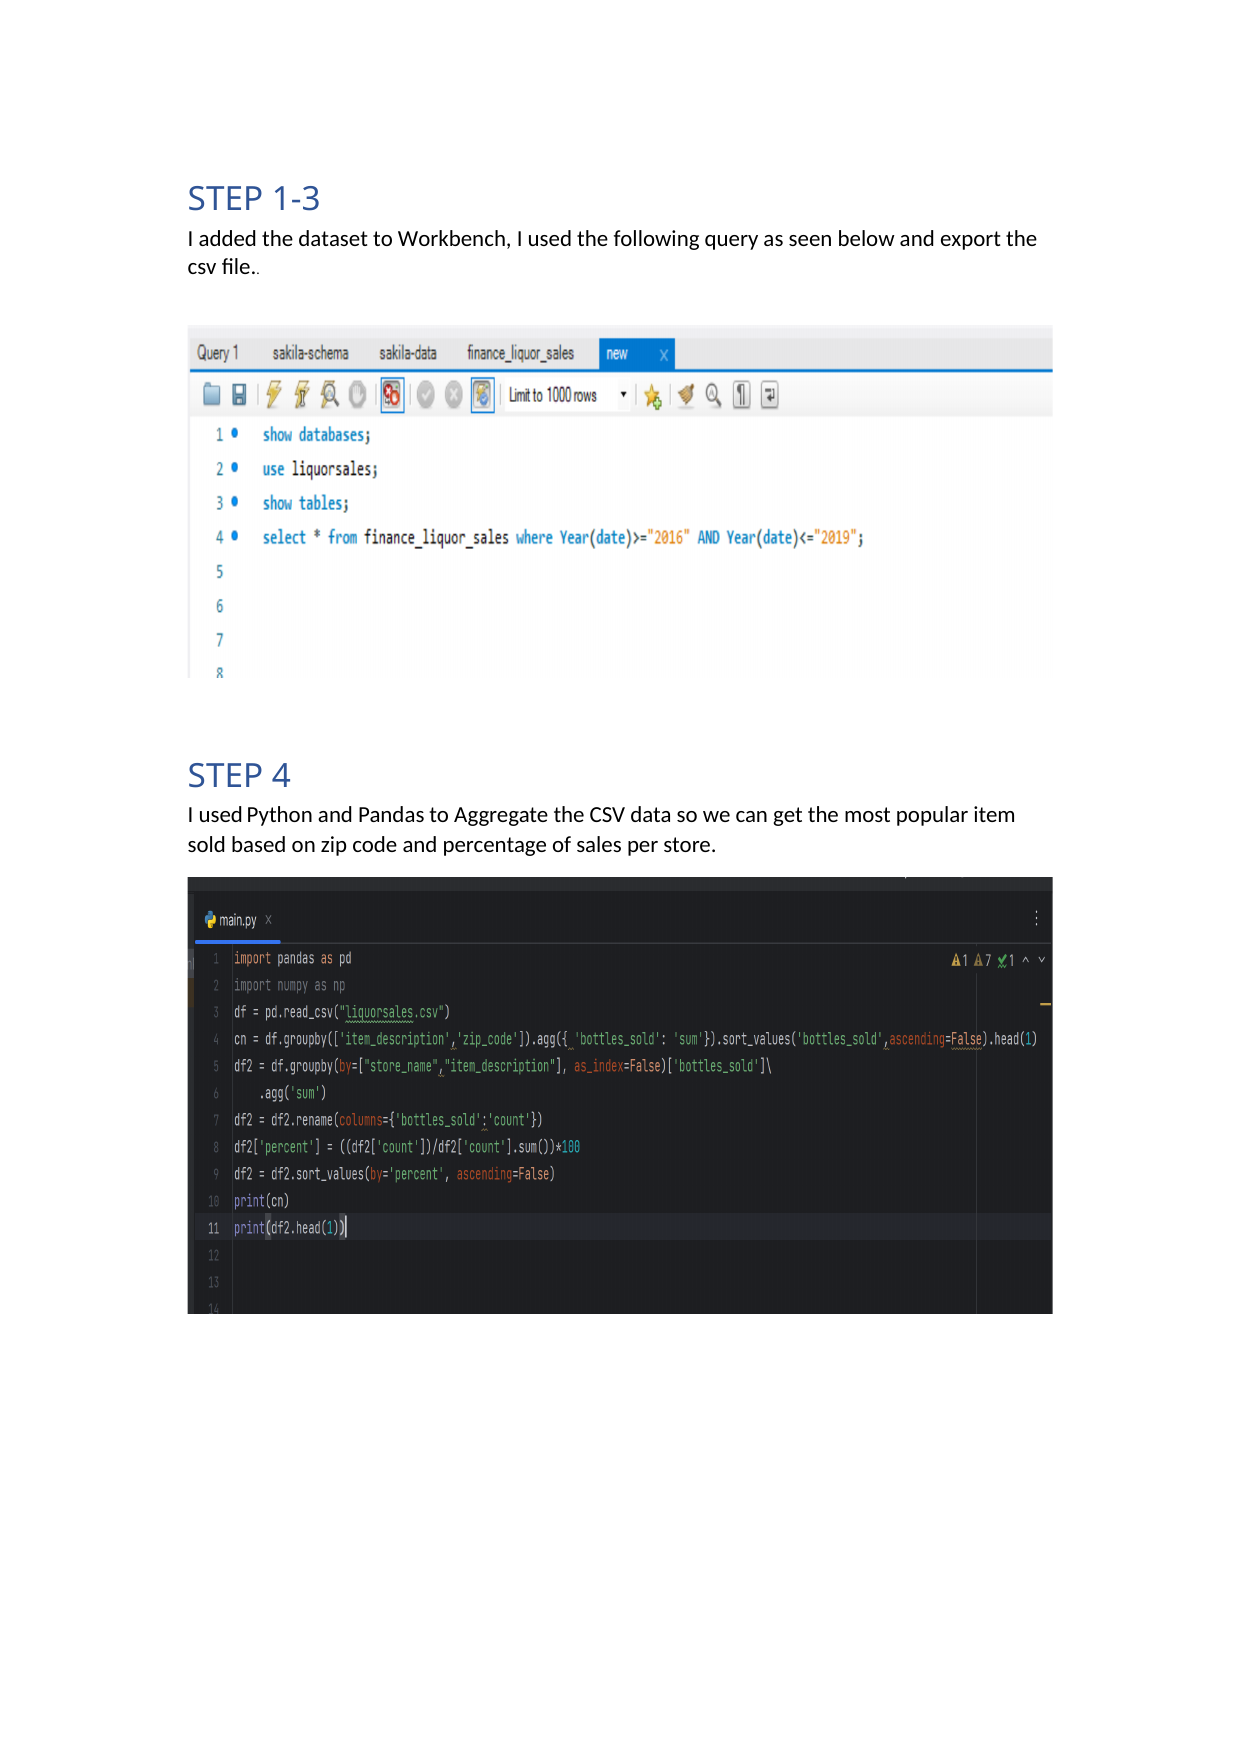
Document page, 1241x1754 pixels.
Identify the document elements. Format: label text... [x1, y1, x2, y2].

picture [187, 877, 1053, 1314]
picture [187, 325, 1053, 678]
subtitle STEP 1-3 [187, 175, 1053, 220]
subtitle STEP 4 [187, 751, 1053, 797]
text I added the dataset to Workbench, I used the following query as seen below and export the csv file.. [187, 224, 1053, 280]
text I used Python and Pandas to Aggregate the CSV data so we can get the most popular item sold based on zip code and percentage of sales per store. [187, 800, 1053, 858]
